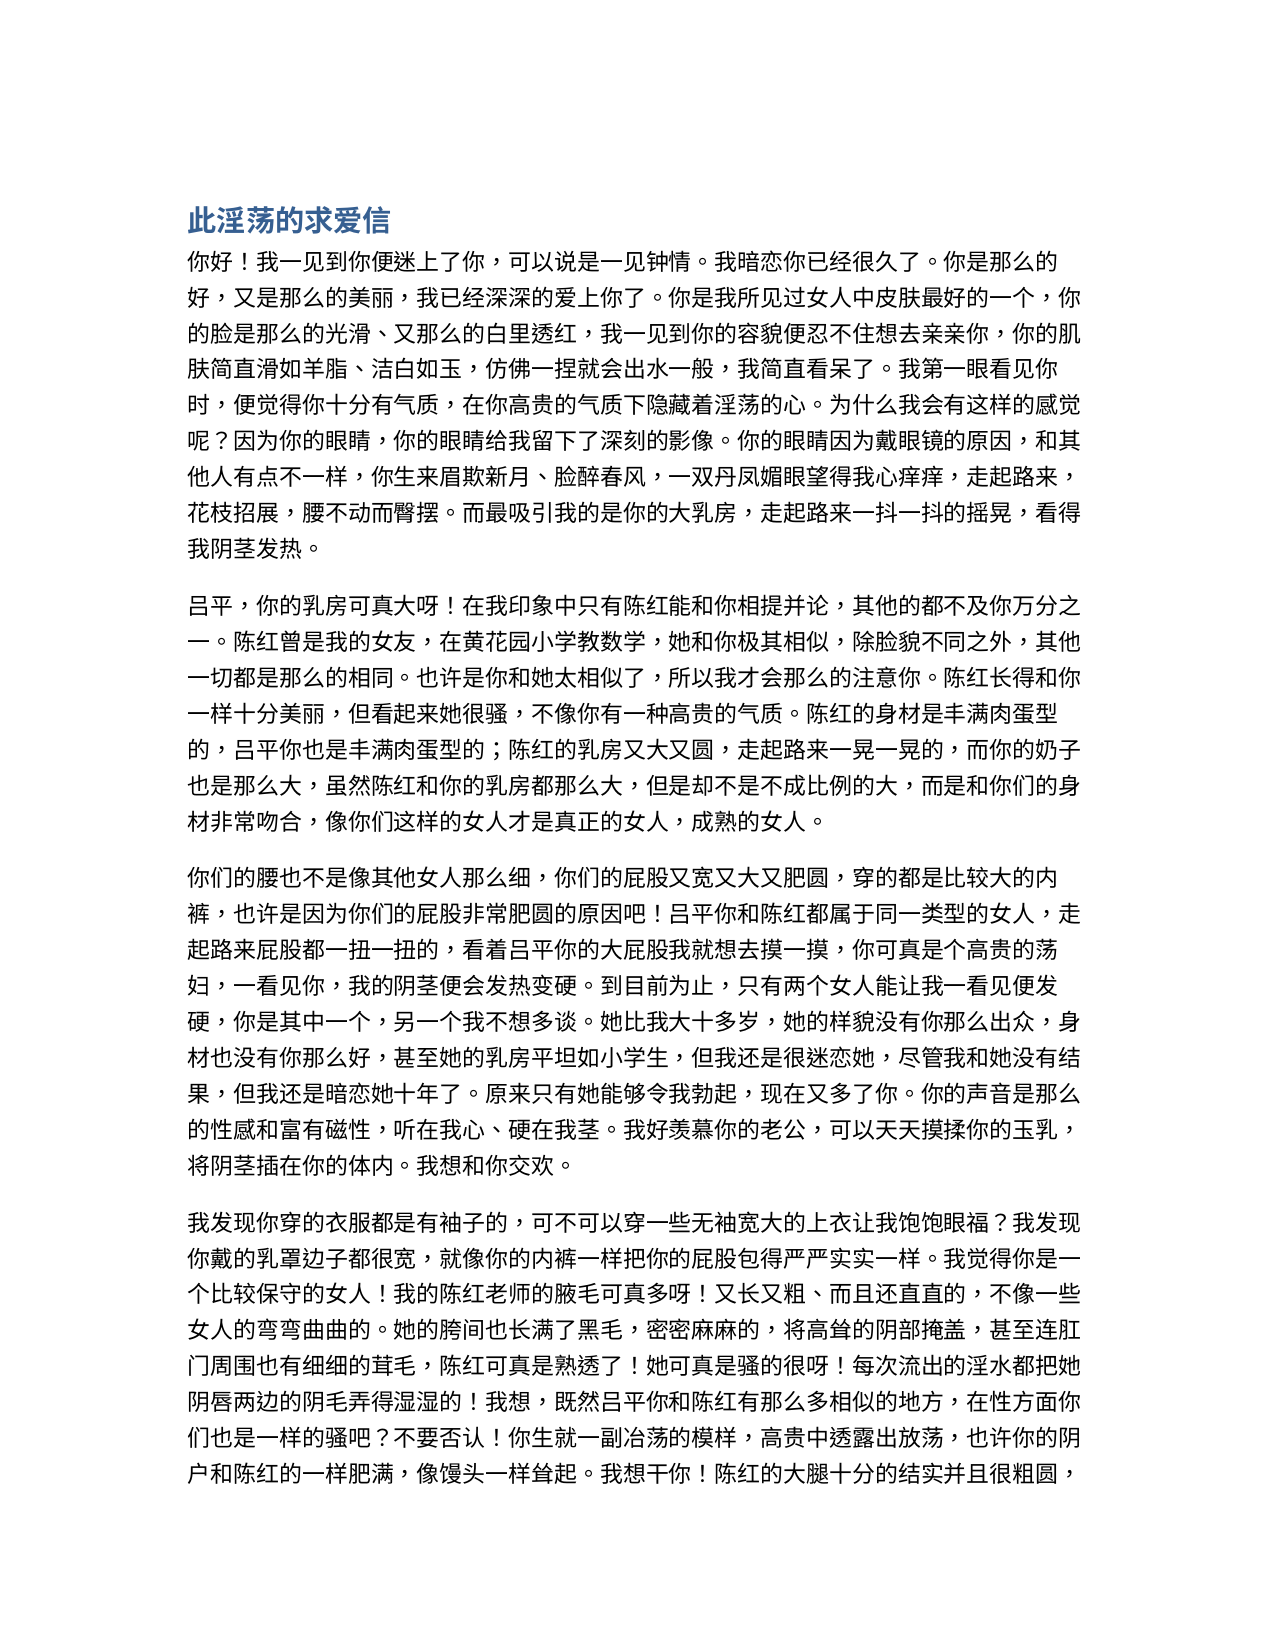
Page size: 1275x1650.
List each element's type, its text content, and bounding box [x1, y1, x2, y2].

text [187, 1207, 1087, 1489]
text 你们的腰也不是像其他女人那么细，你们的屁股又宽又大又肥圆，穿的都是比较大的内裤，也许是因为你们的屁股非常肥圆的原因吧！吕平你和陈红都属于同一类型的女人，走起路来屁股都一扭一扭的，看着吕平你的大屁股我就想去摸一摸，你可真是个高贵的荡妇，一看见你，我的阴茎便会发热变硬。到目前为止，只有两个女人能让我一看见便发硬，你是其中一个，另一个我不想多谈。她比我大十多岁，她的样貌没有你那么出众，身材也没有你那么好，甚至她的乳房平坦如小学生，但我还是很迷恋她，尽管我和她没有结果，但我还是暗恋她十年了。原来只有她能够令我勃起，现在又多了你。你的声音是那么的性感和富有磁性，听在我心、硬在我茎。我好羡慕你的老公，可以天天摸揉你的玉乳，将阴茎插在你的体内。我想和你交欢。 [187, 862, 1087, 1181]
text 你好！我一见到你便迷上了你，可以说是一见钟情。我暗恋你已经很久了。你是那么的好，又是那么的美丽，我已经深深的爱上你了。你是我所见过女人中皮肤最好的一个，你的脸是那么的光滑、又那么的白里透红，我一见到你的容貌便忍不住想去亲亲你，你的肌肤简直滑如羊脂、洁白如玉，仿佛一捏就会出水一般，我简直看呆了。我第一眼看见你时，便觉得你十分有气质，在你高贵的气质下隐藏着淫荡的心。为什么我会有这样的感觉呢？因为你的眼睛，你的眼睛给我留下了深刻的影像。你的眼睛因为戴眼镜的原因，和其他人有点不一样，你生来眉欺新月、脸醉春风，一双丹凤媚眼望得我心痒痒，走起路来，花枝招展，腰不动而臀摆。而最吸引我的是你的大乳房，走起路来一抖一抖的摇晃，看得我阴茎发热。 [187, 246, 1087, 564]
subtitle 此淫荡的求爱信 [187, 200, 1087, 240]
text 吕平，你的乳房可真大呀！在我印象中只有陈红能和你相提并论，其他的都不及你万分之一。陈红曾是我的女友，在黄花园小学教数学，她和你极其相似，除脸貌不同之外，其他一切都是那么的相同。也许是你和她太相似了，所以我才会那么的注意你。陈红长得和你一样十分美丽，但看起来她很骚，不像你有一种高贵的气质。陈红的身材是丰满肉蛋型的，吕平你也是丰满肉蛋型的；陈红的乳房又大又圆，走起路来一晃一晃的，而你的奶子也是那么大，虽然陈红和你的乳房都那么大，但是却不是不成比例的大，而是和你们的身材非常吻合，像你们这样的女人才是真正的女人，成熟的女人。 [187, 590, 1087, 837]
